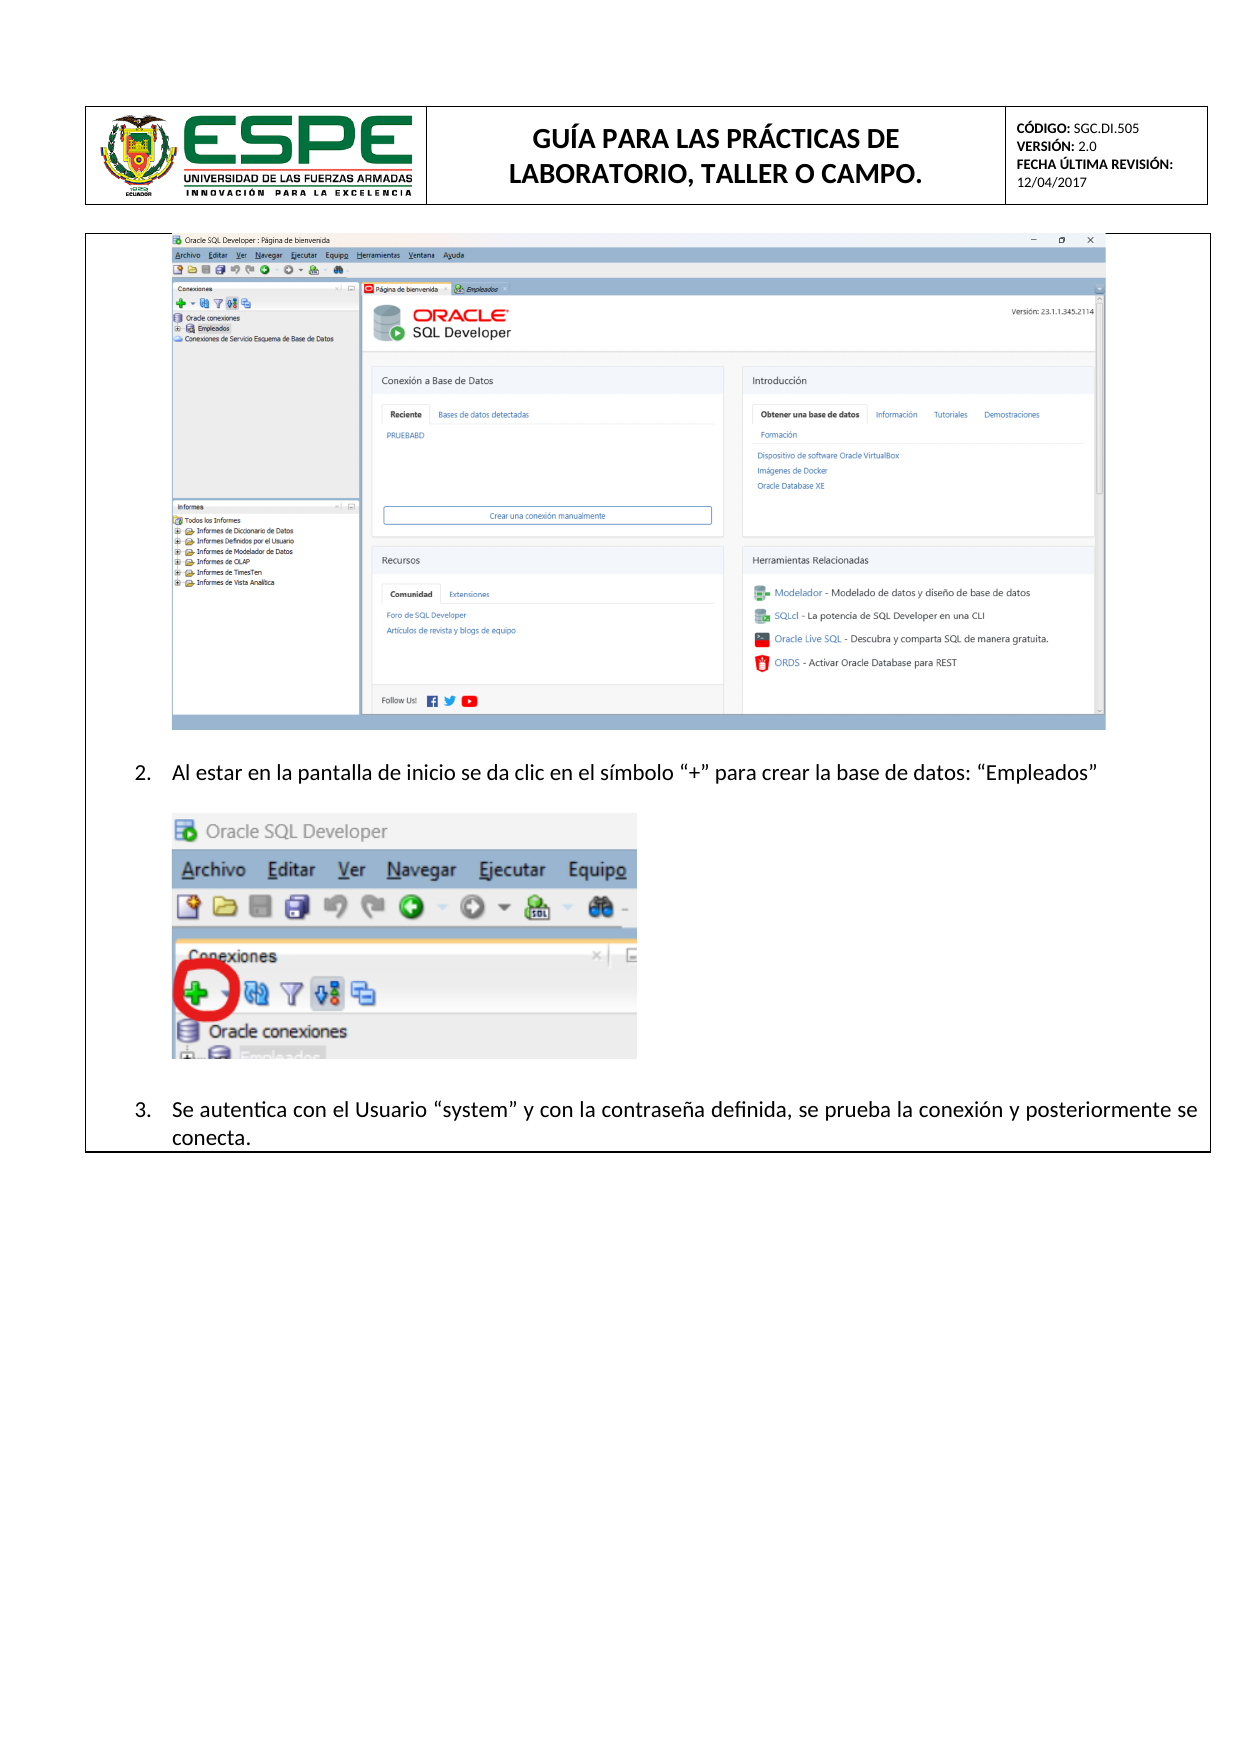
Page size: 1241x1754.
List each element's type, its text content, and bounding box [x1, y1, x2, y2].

picture [171, 233, 1106, 730]
picture [100, 115, 412, 196]
picture [171, 813, 637, 1059]
table_cell Se abre el Entorno de Desarrollo SQL Developer para realizar la creación de la base de datos. Al estar en la pantalla de inicio se da clic en el símbolo “+” para crear la base de datos: “Empleados” Se autentica con el Usuario “system” y con la contraseña definida, se prueba la conexión y posteriormente se conecta. Creo la tabla “Empleados”, con las columnas ID_EMPLEADO, NOMBRE y APELLIDO Creo la tabla “Departamentos”, con las columnas ID_EMPLEADO, NOMBRE y APELLIDO VARCHAR Creo la tabla “Labor”, con las columnas ID_LABOR, DESCRIPCION_LABOR y con la clave foránea ID_DEPARTAMENTO Agrego los registros a la tabla Empleados La Tabla Empleados ahora luce así Se realizan los registros de la Tabla “Departamentos”: La Tabla Departamentos es: Se agregan los registros a la Tabla “Labor” La Tabla Labor es la Siguiente: [86, 234, 1210, 1151]
